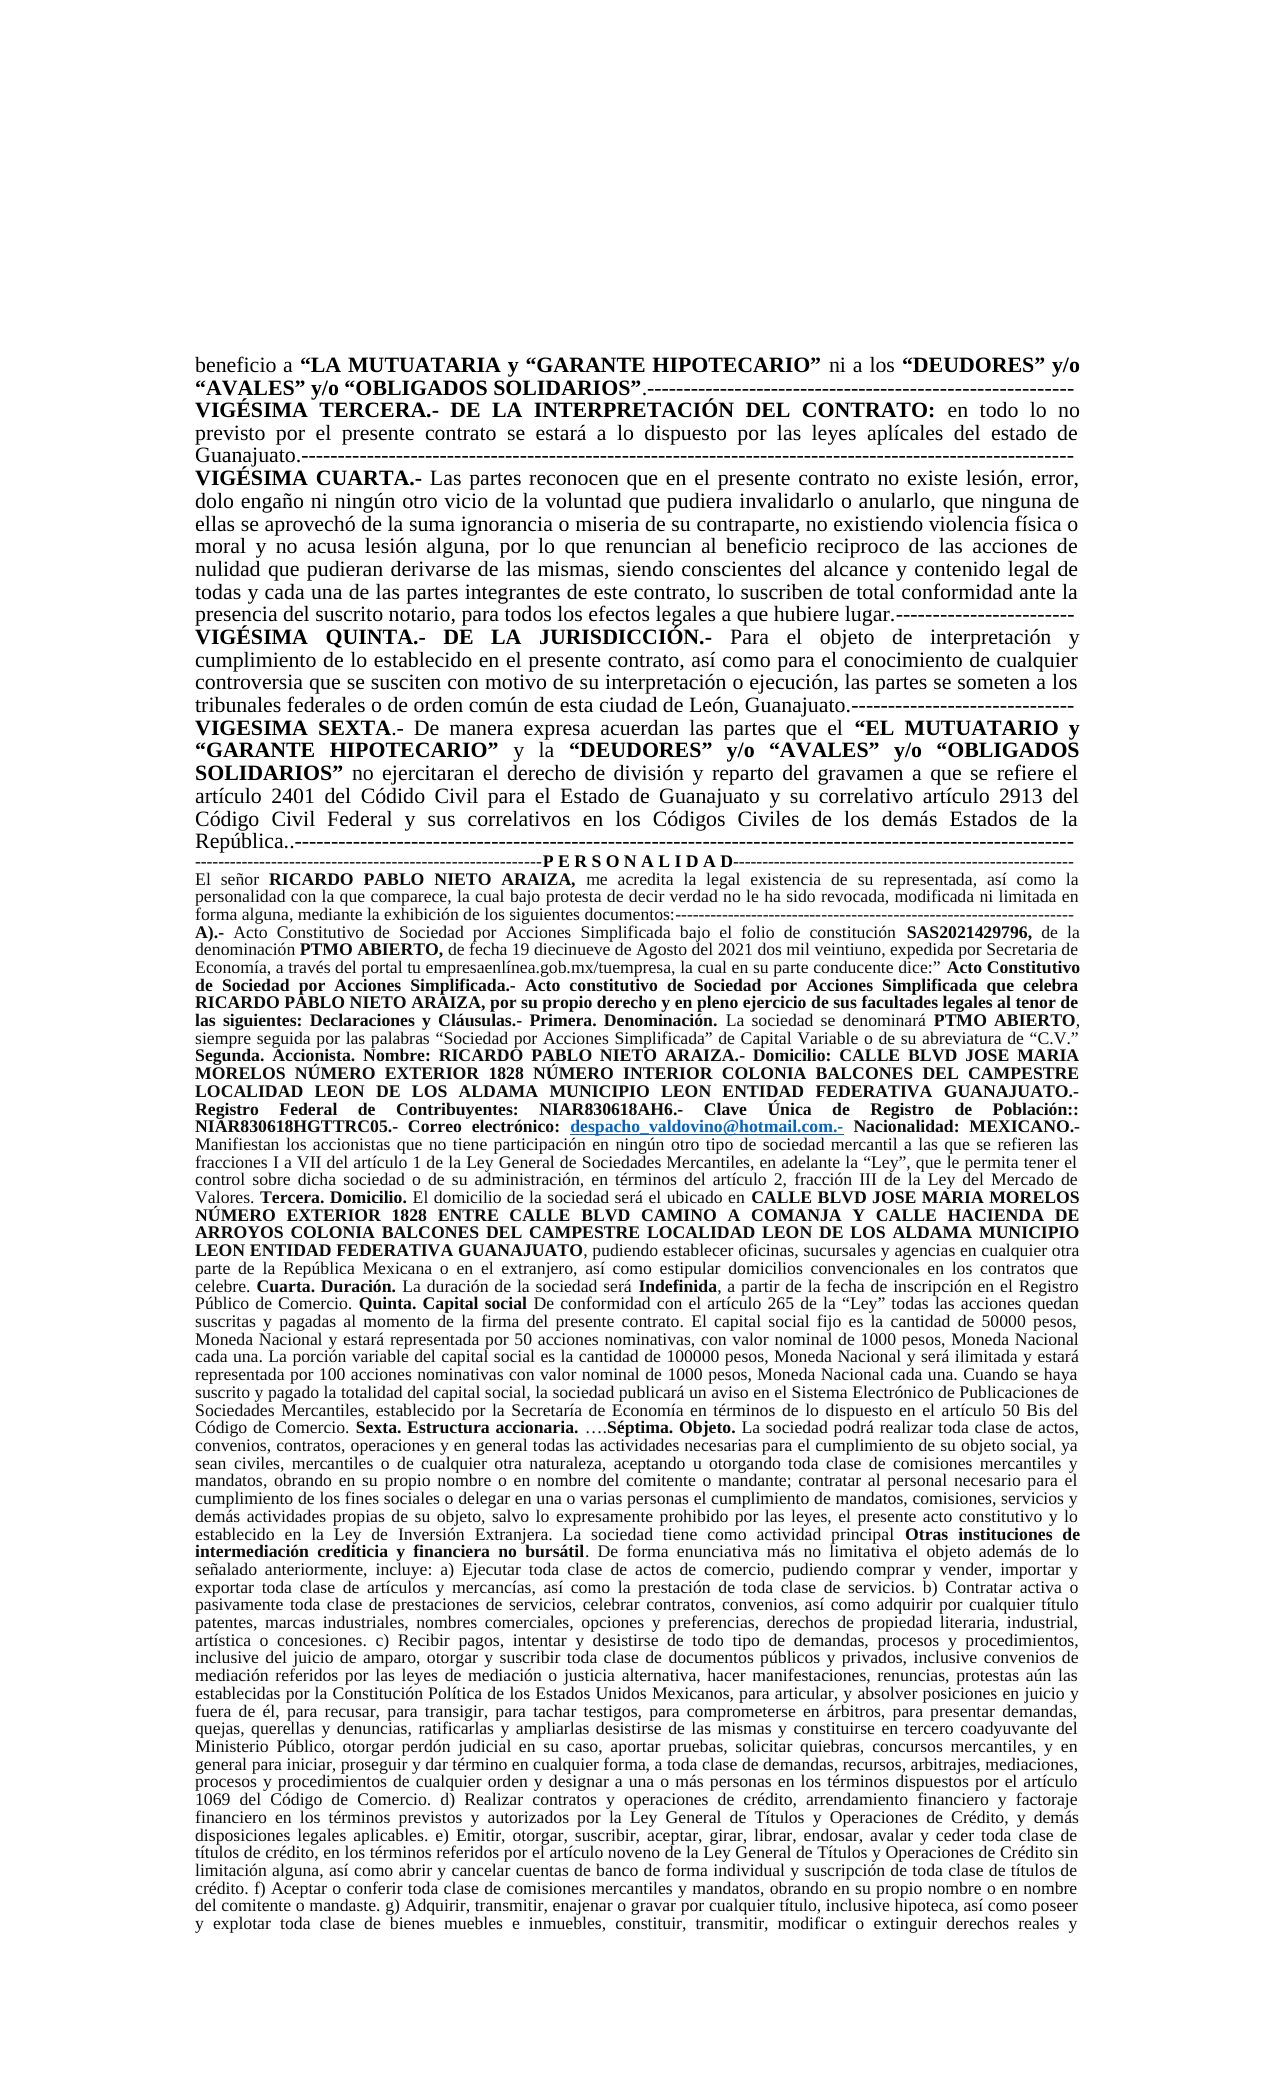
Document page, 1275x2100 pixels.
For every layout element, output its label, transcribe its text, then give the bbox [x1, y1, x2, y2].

text VIGÉSIMA CUARTA.- Las partes reconocen que en el presente contrato no existe lesión, error, dolo engaño ni ningún otro vicio de la voluntad que pudiera invalidarlo o anularlo, que ninguna de ellas se aprovechó de la suma ignorancia o miseria de su contraparte, no existiendo violencia física o moral y no acusa lesión alguna, por lo que renuncian al beneficio reciproco de las acciones de nulidad que pudieran derivarse de las mismas, siendo conscientes del alcance y contenido legal de todas y cada una de las partes integrantes de este contrato, lo suscriben de total conformidad ante la presencia del suscrito notario, para todos los efectos legales a que hubiere lugar. [195, 468, 1080, 627]
text VIGESIMA SEXTA.- De manera expresa acuerdan las partes que el “EL MUTUATARIO y “GARANTE HIPOTECARIO” y la “DEUDORES” y/o “AVALES” y/o “OBLIGADOS SOLIDARIOS” no ejercitaran el derecho de división y reparto del gravamen a que se refiere el artículo 2401 del Códido Civil para el Estado de Guanajuato y su correlativo artículo 2913 del Código Civil Federal y sus correlativos en los Códigos Civiles de los demás Estados de la República.. [195, 717, 1080, 853]
text El señor RICARDO PABLO NIETO ARAIZA, me acredita la legal existencia de su representada, así como la personalidad con la que comparece, la cual bajo protesta de decir verdad no le ha sido revocada, modificada ni limitada en forma alguna, mediante la exhibición de los siguientes documentos: [195, 871, 1080, 924]
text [195, 924, 1080, 1933]
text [195, 354, 1080, 400]
text P E R S O N A L I D A D [195, 853, 1080, 871]
text VIGÉSIMA QUINTA.- DE LA JURISDICCIÓN.- Para el objeto de interpretación y cumplimiento de lo establecido en el presente contrato, así como para el conocimiento de cualquier controversia que se susciten con motivo de su interpretación o ejecución, las partes se someten a los tribunales federales o de orden común de esta ciudad de León, Guanajuato. [195, 627, 1080, 717]
text VIGÉSIMA TERCERA.- DE LA INTERPRETACIÓN DEL CONTRATO: en todo lo no previsto por el presente contrato se estará a lo dispuesto por las leyes aplícales del estado de Guanajuato. [195, 400, 1080, 468]
